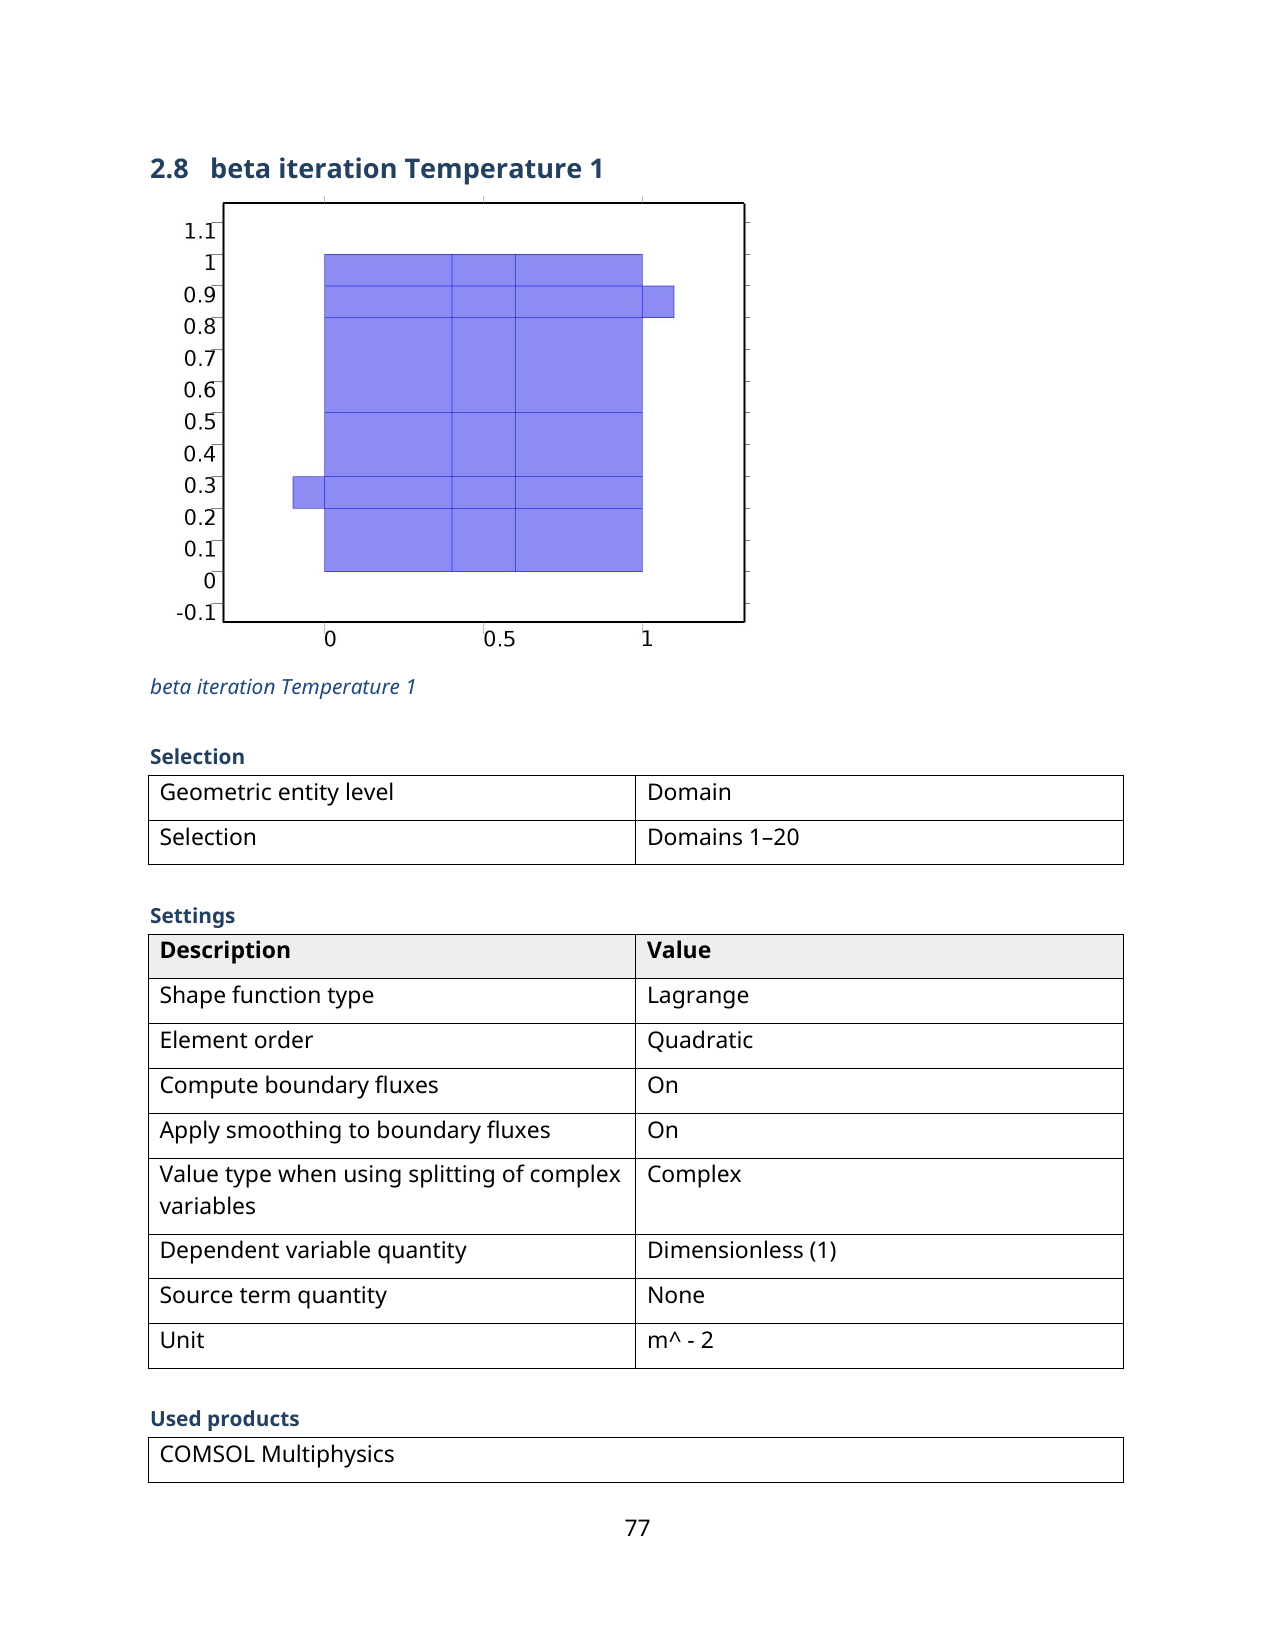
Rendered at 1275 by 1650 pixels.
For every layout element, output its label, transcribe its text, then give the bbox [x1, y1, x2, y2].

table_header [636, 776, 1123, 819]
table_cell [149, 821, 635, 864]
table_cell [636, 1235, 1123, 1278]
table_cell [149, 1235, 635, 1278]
text Selection [150, 742, 1125, 771]
text Used products [150, 1404, 1125, 1433]
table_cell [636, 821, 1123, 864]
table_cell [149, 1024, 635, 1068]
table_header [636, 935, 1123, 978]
text Settings [150, 901, 1125, 929]
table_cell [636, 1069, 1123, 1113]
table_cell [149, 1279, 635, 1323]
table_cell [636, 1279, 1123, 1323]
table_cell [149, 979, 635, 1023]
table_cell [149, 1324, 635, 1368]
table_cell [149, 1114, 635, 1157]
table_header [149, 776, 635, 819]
subtitle beta iteration Temperature 1 [150, 150, 1125, 187]
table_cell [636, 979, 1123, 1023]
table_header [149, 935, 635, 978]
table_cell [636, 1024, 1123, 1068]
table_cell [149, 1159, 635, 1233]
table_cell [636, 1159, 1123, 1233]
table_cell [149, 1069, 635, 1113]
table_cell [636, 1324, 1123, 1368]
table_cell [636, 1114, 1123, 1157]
text beta iteration Temperature 1 [150, 672, 1125, 701]
picture [150, 196, 750, 647]
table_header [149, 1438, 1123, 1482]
